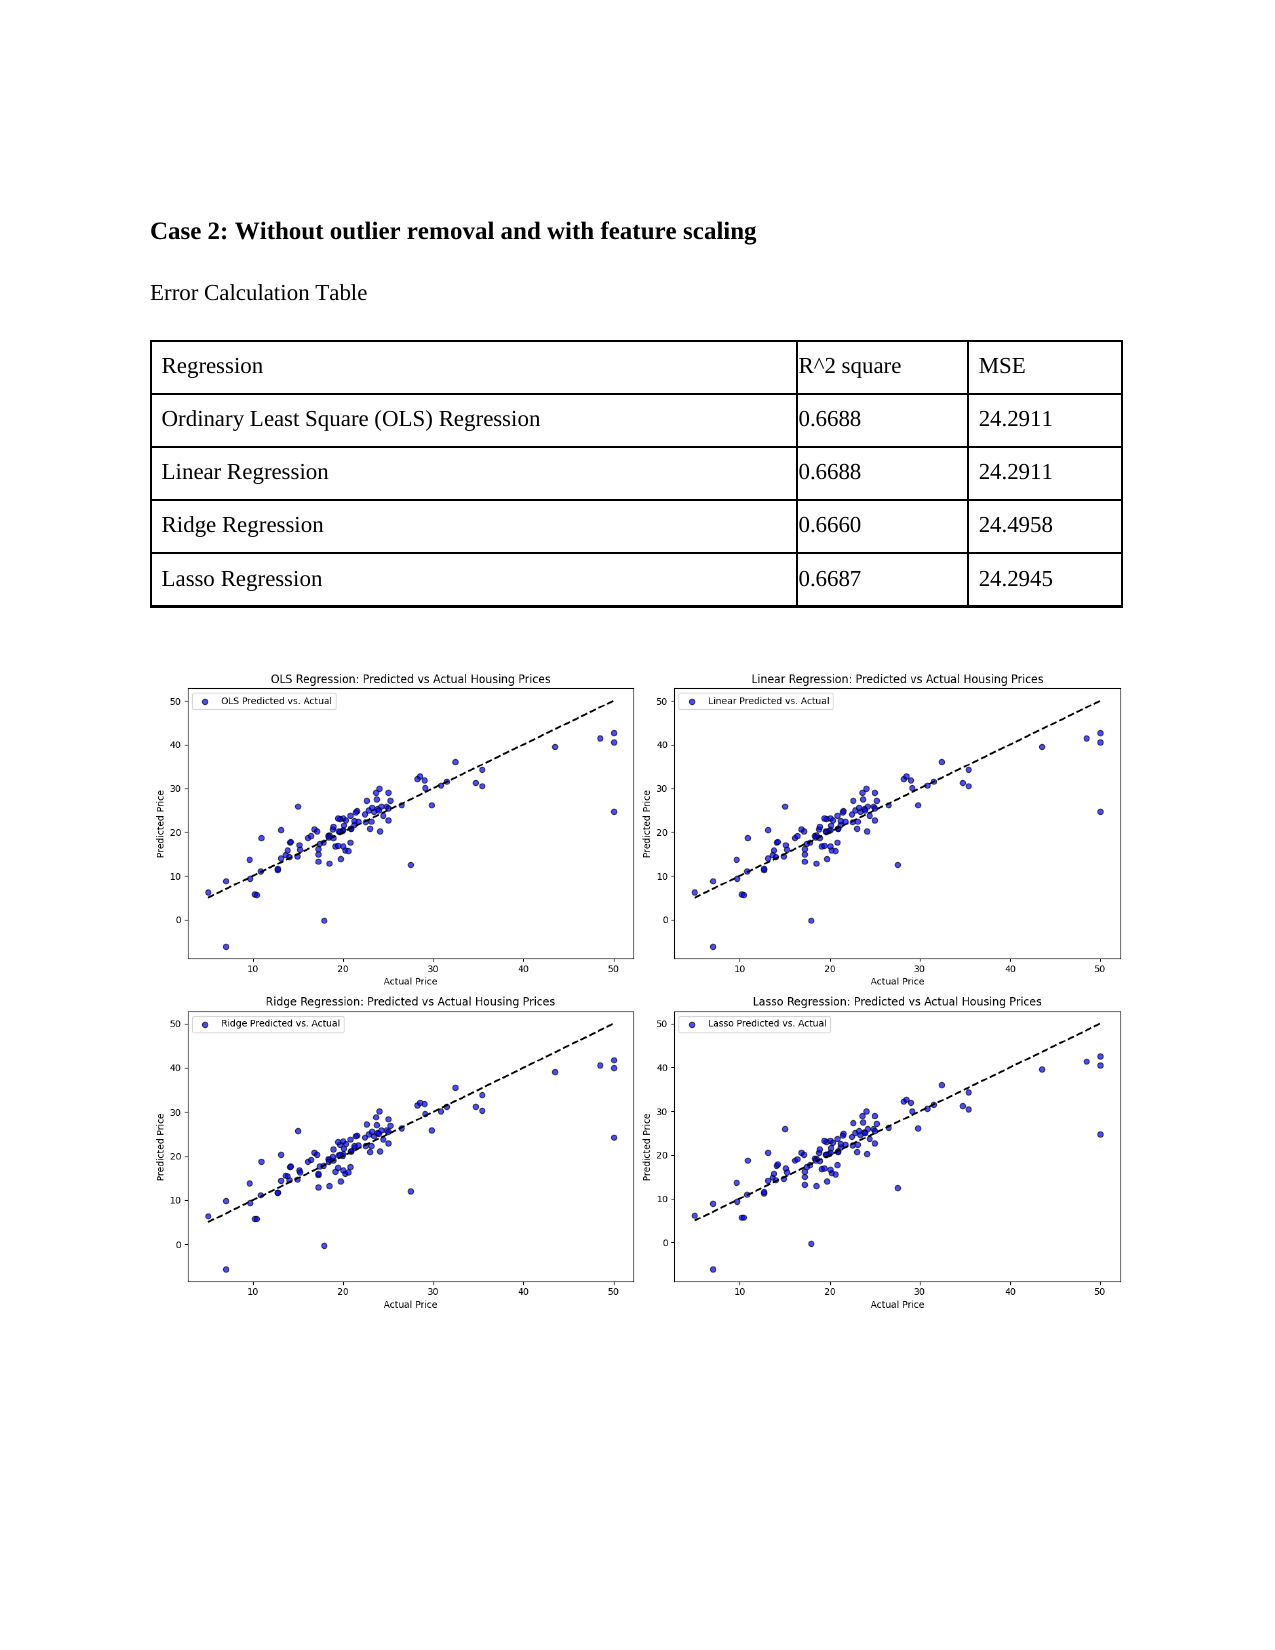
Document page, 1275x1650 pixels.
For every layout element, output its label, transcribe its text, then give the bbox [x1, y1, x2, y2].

table_cell 24.4958 [969, 501, 1121, 552]
table_cell 0.6688 [798, 448, 967, 499]
table_cell 0.6660 [798, 501, 967, 552]
table_header MSE [969, 342, 1121, 393]
text Case 2: Without outlier removal and with feature scaling [150, 216, 1125, 245]
table_cell 24.2945 [969, 554, 1121, 605]
table_header Regression [152, 342, 796, 393]
table_cell 0.6687 [798, 554, 967, 605]
picture [150, 667, 1125, 1316]
table_cell 24.2911 [969, 395, 1121, 446]
table_cell Lasso Regression [152, 554, 796, 605]
table_header R^2 square [798, 342, 967, 393]
table_cell 0.6688 [798, 395, 967, 446]
table_cell Ridge Regression [152, 501, 796, 552]
text Error Calculation Table [150, 279, 1125, 306]
table_cell Linear Regression [152, 448, 796, 499]
table_cell 24.2911 [969, 448, 1121, 499]
table_cell Ordinary Least Square (OLS) Regression [152, 395, 796, 446]
